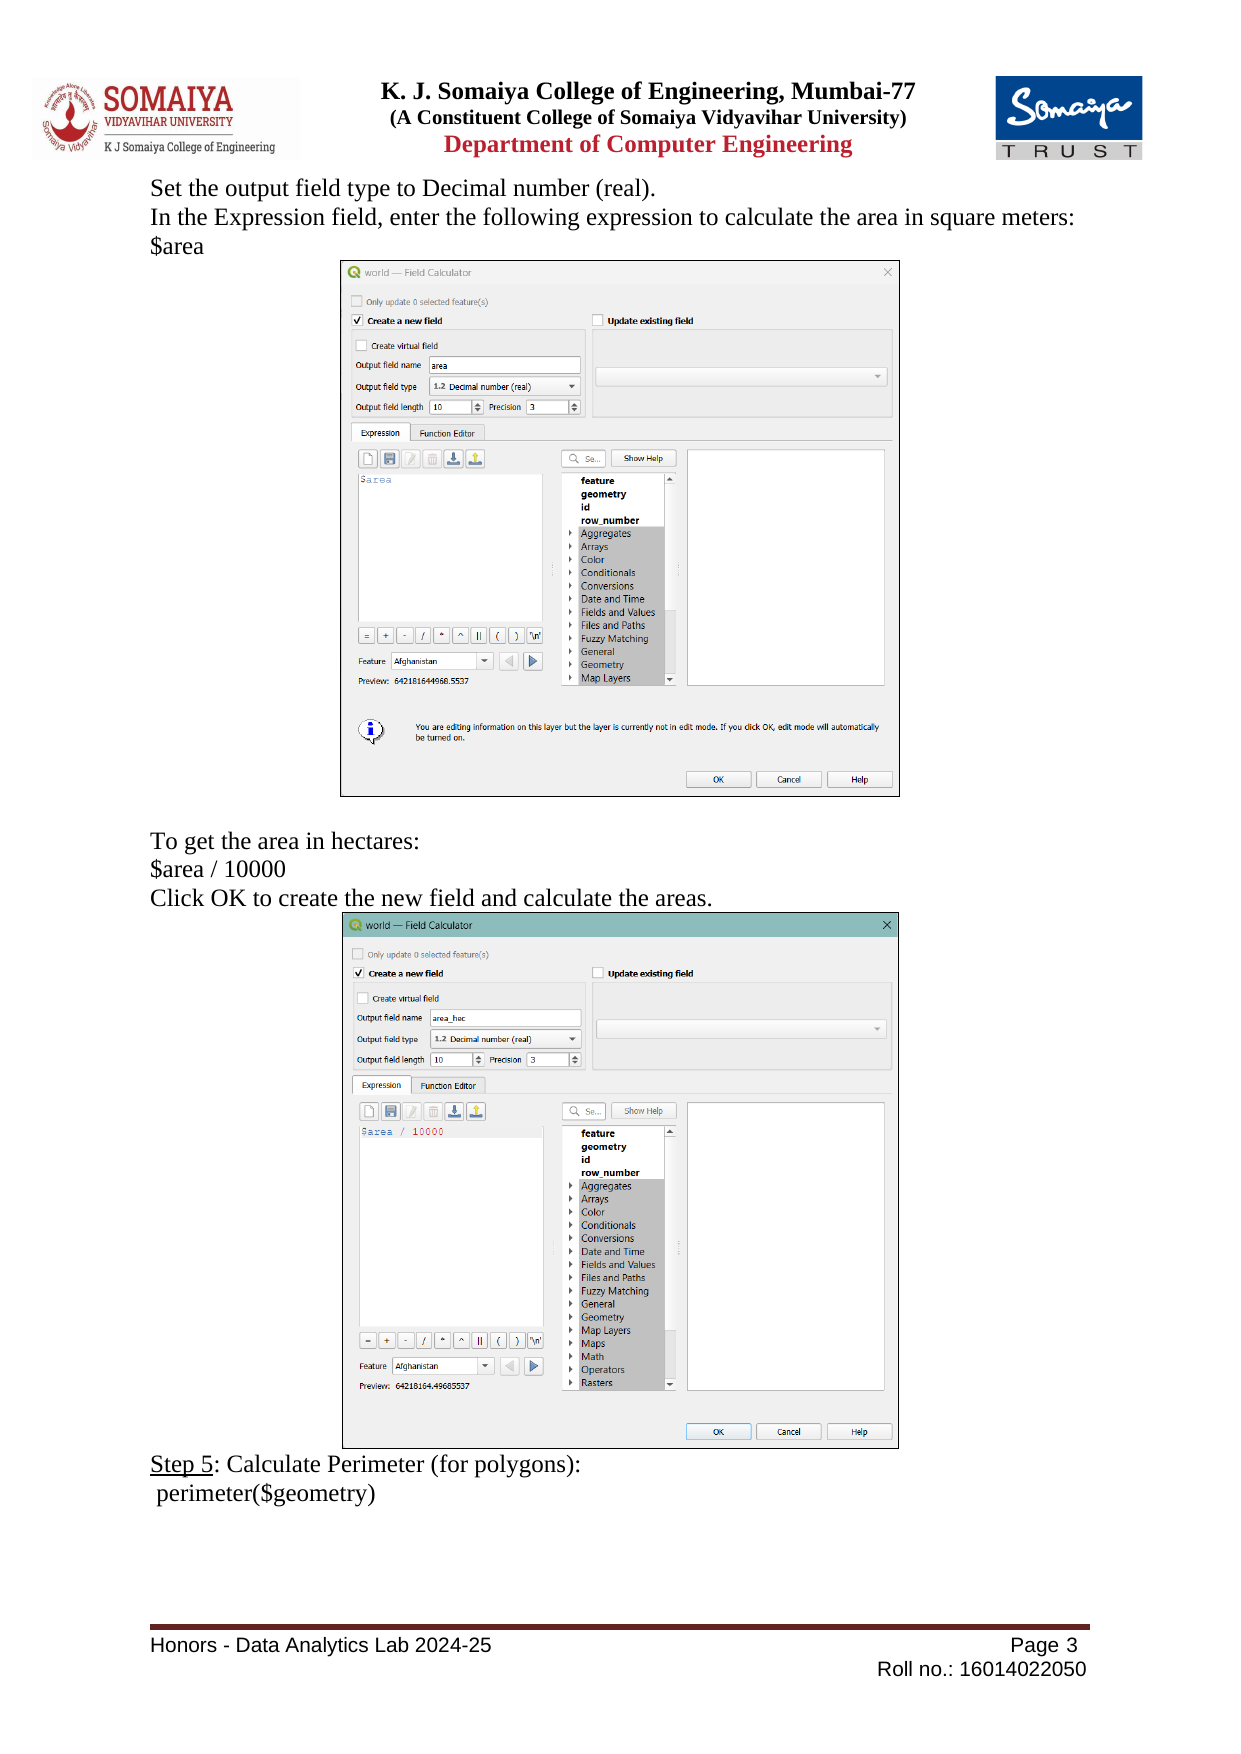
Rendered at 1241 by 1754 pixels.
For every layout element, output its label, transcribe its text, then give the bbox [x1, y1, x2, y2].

subtitle Set the output field type to Decimal number (real). [150, 173, 1078, 202]
text perimeter($geometry) [150, 1478, 1090, 1507]
text To get the area in hectares: [150, 826, 1090, 854]
picture [341, 261, 899, 796]
picture [32, 77, 301, 160]
text $area / 10000 [150, 854, 1090, 883]
text Click OK to create the new field and calculate the areas. [150, 883, 1090, 912]
subtitle $area [150, 231, 1078, 259]
text Step 5: Calculate Perimeter (for polygons): [150, 1449, 1090, 1478]
picture [995, 76, 1143, 160]
subtitle In the Expression field, enter the following expression to calculate the area in square meters: [150, 202, 1078, 231]
picture [343, 913, 898, 1448]
